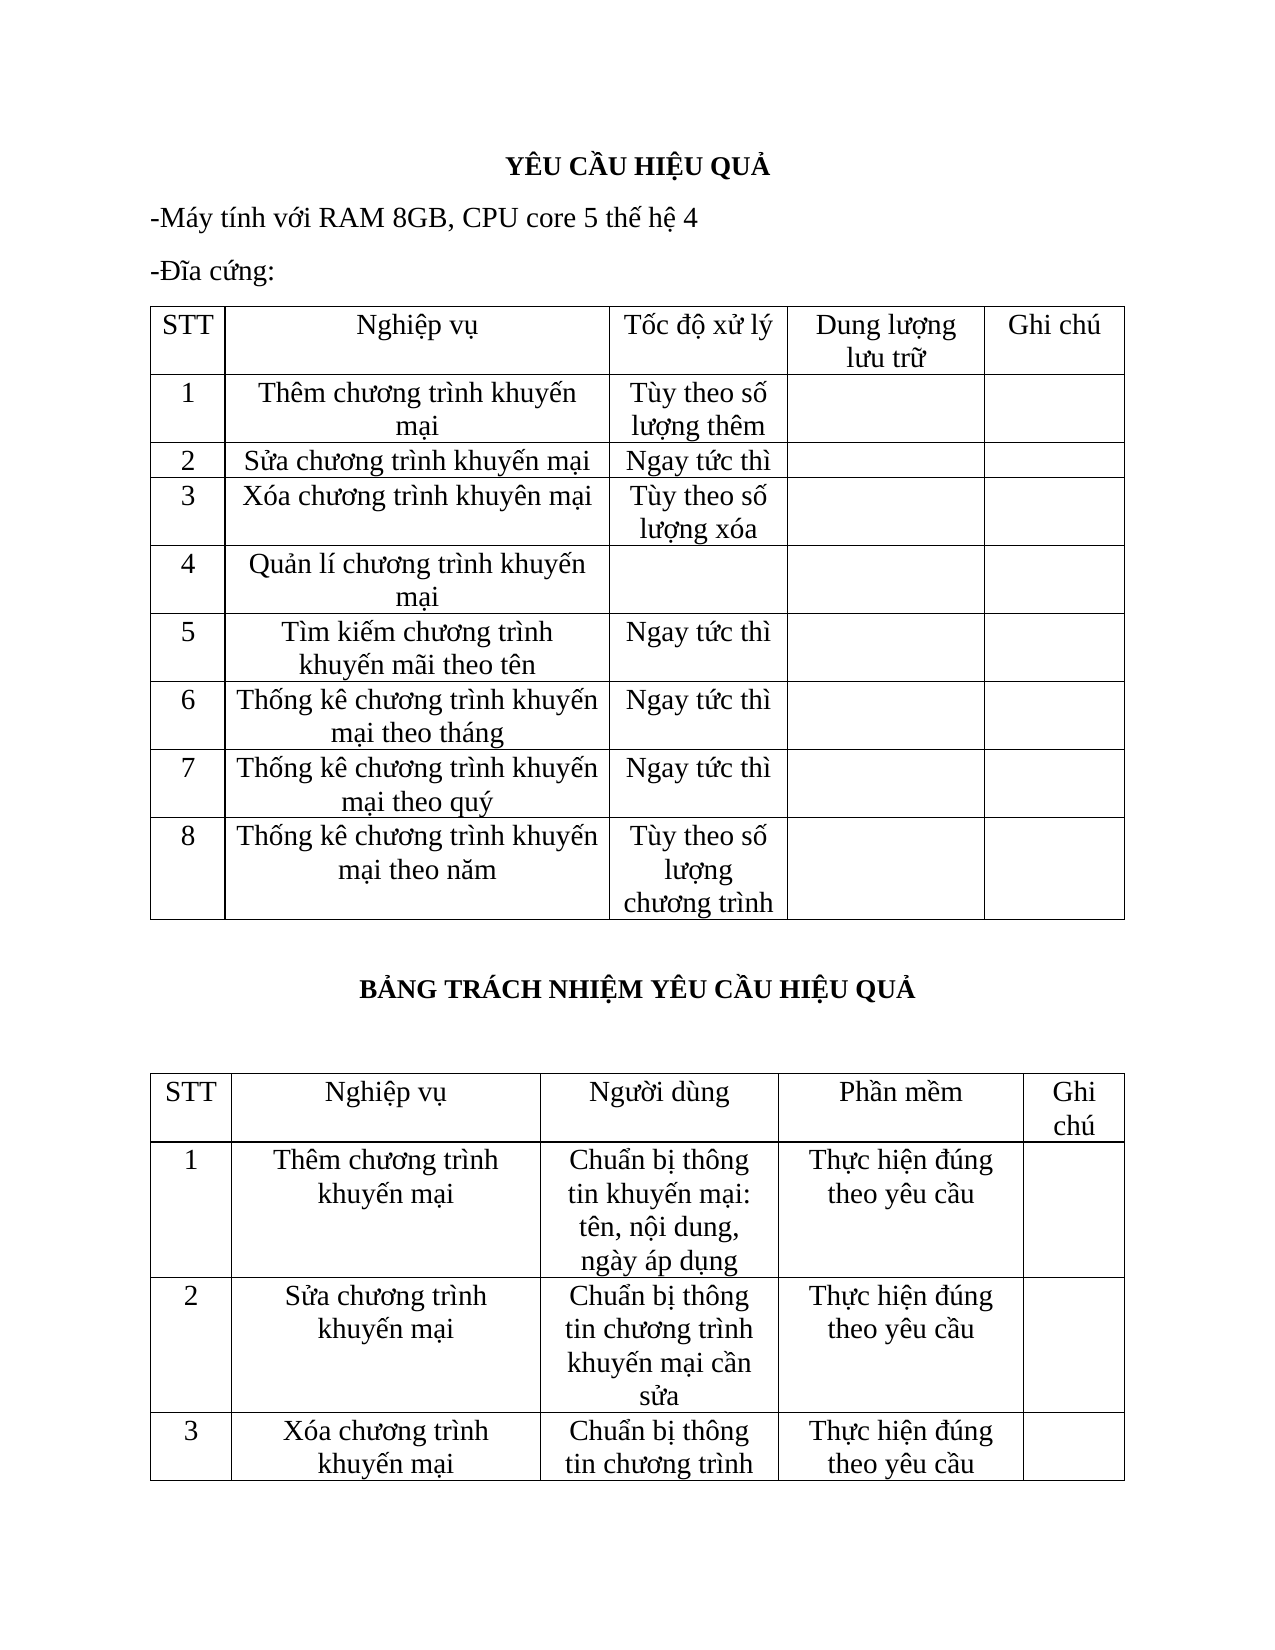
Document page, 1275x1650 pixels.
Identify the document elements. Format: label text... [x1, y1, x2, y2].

table_cell Thực hiện đúng theo yêu cầu [779, 1143, 1023, 1277]
table_cell 4 [151, 546, 224, 613]
table_cell Thêm chương trình khuyến mại [232, 1143, 540, 1277]
table_cell [788, 375, 984, 442]
table_cell Thống kê chương trình khuyến mại theo tháng [226, 682, 609, 749]
table_cell Thực hiện đúng theo yêu cầu [779, 1278, 1023, 1412]
text -Máy tính với RAM 8GB, CPU core 5 thế hệ 4 [150, 200, 1125, 234]
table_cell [232, 1413, 540, 1480]
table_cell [779, 1413, 1023, 1480]
table_cell [788, 682, 984, 749]
table_cell [1024, 1143, 1124, 1277]
table_header Ghi chú [985, 307, 1124, 374]
table_cell 3 [151, 478, 224, 545]
table_cell Ngay tức thì [610, 614, 787, 681]
table_cell 8 [151, 818, 224, 919]
table_cell [610, 546, 787, 613]
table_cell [541, 1413, 778, 1480]
table_cell Xóa chương trình khuyên mại [226, 478, 609, 545]
table_cell Tùy theo số lượng chương trình [610, 818, 787, 919]
table_cell Chuẩn bị thông tin khuyến mại: tên, nội dung, ngày áp dụng [541, 1143, 778, 1277]
table_cell [1024, 1413, 1124, 1480]
table_cell 2 [151, 443, 224, 477]
table_cell Thêm chương trình khuyến mại [226, 375, 609, 442]
table_cell Thống kê chương trình khuyến mại theo quý [226, 750, 609, 817]
table_cell Sửa chương trình khuyến mại [232, 1278, 540, 1412]
table_header Tốc độ xử lý [610, 307, 787, 374]
table_cell 1 [151, 375, 224, 442]
table_cell [985, 614, 1124, 681]
table_cell [788, 443, 984, 477]
text BẢNG TRÁCH NHIỆM YÊU CẦU HIỆU QUẢ [150, 973, 1125, 1004]
table_cell [788, 750, 984, 817]
table_cell Sửa chương trình khuyến mại [226, 443, 609, 477]
table_cell [985, 818, 1124, 919]
table_cell [985, 478, 1124, 545]
table_cell [788, 614, 984, 681]
table_cell [985, 682, 1124, 749]
table_cell [788, 546, 984, 613]
table_cell 3 [151, 1413, 231, 1480]
table_cell Tìm kiếm chương trình khuyến mãi theo tên [226, 614, 609, 681]
table_header Nghiệp vụ [232, 1074, 540, 1141]
text YÊU CẦU HIỆU QUẢ [150, 150, 1125, 181]
table_header STT [151, 1074, 231, 1141]
table_cell 7 [151, 750, 224, 817]
table_cell [985, 546, 1124, 613]
table_cell [985, 375, 1124, 442]
table_cell [788, 478, 984, 545]
table_cell Thống kê chương trình khuyến mại theo năm [226, 818, 609, 919]
table_cell Ngay tức thì [610, 443, 787, 477]
table_cell Ngay tức thì [610, 750, 787, 817]
table_header Phần mềm [779, 1074, 1023, 1141]
table_header Người dùng [541, 1074, 778, 1141]
table_header Ghi chú [1024, 1074, 1124, 1141]
table_header Dung lượng lưu trữ [788, 307, 984, 374]
table_cell [788, 818, 984, 919]
table_cell [1024, 1278, 1124, 1412]
table_cell 6 [151, 682, 224, 749]
table_cell 2 [151, 1278, 231, 1412]
text -Đĩa cứng: [150, 253, 1125, 287]
table_cell [985, 443, 1124, 477]
table_cell Chuẩn bị thông tin chương trình khuyến mại cần sửa [541, 1278, 778, 1412]
table_cell 5 [151, 614, 224, 681]
table_cell Tùy theo số lượng thêm [610, 375, 787, 442]
table_cell 1 [151, 1143, 231, 1277]
table_cell [985, 750, 1124, 817]
table_cell Quản lí chương trình khuyến mại [226, 546, 609, 613]
table_header STT [151, 307, 224, 374]
table_cell Tùy theo số lượng xóa [610, 478, 787, 545]
table_cell Ngay tức thì [610, 682, 787, 749]
table_header Nghiệp vụ [226, 307, 609, 374]
